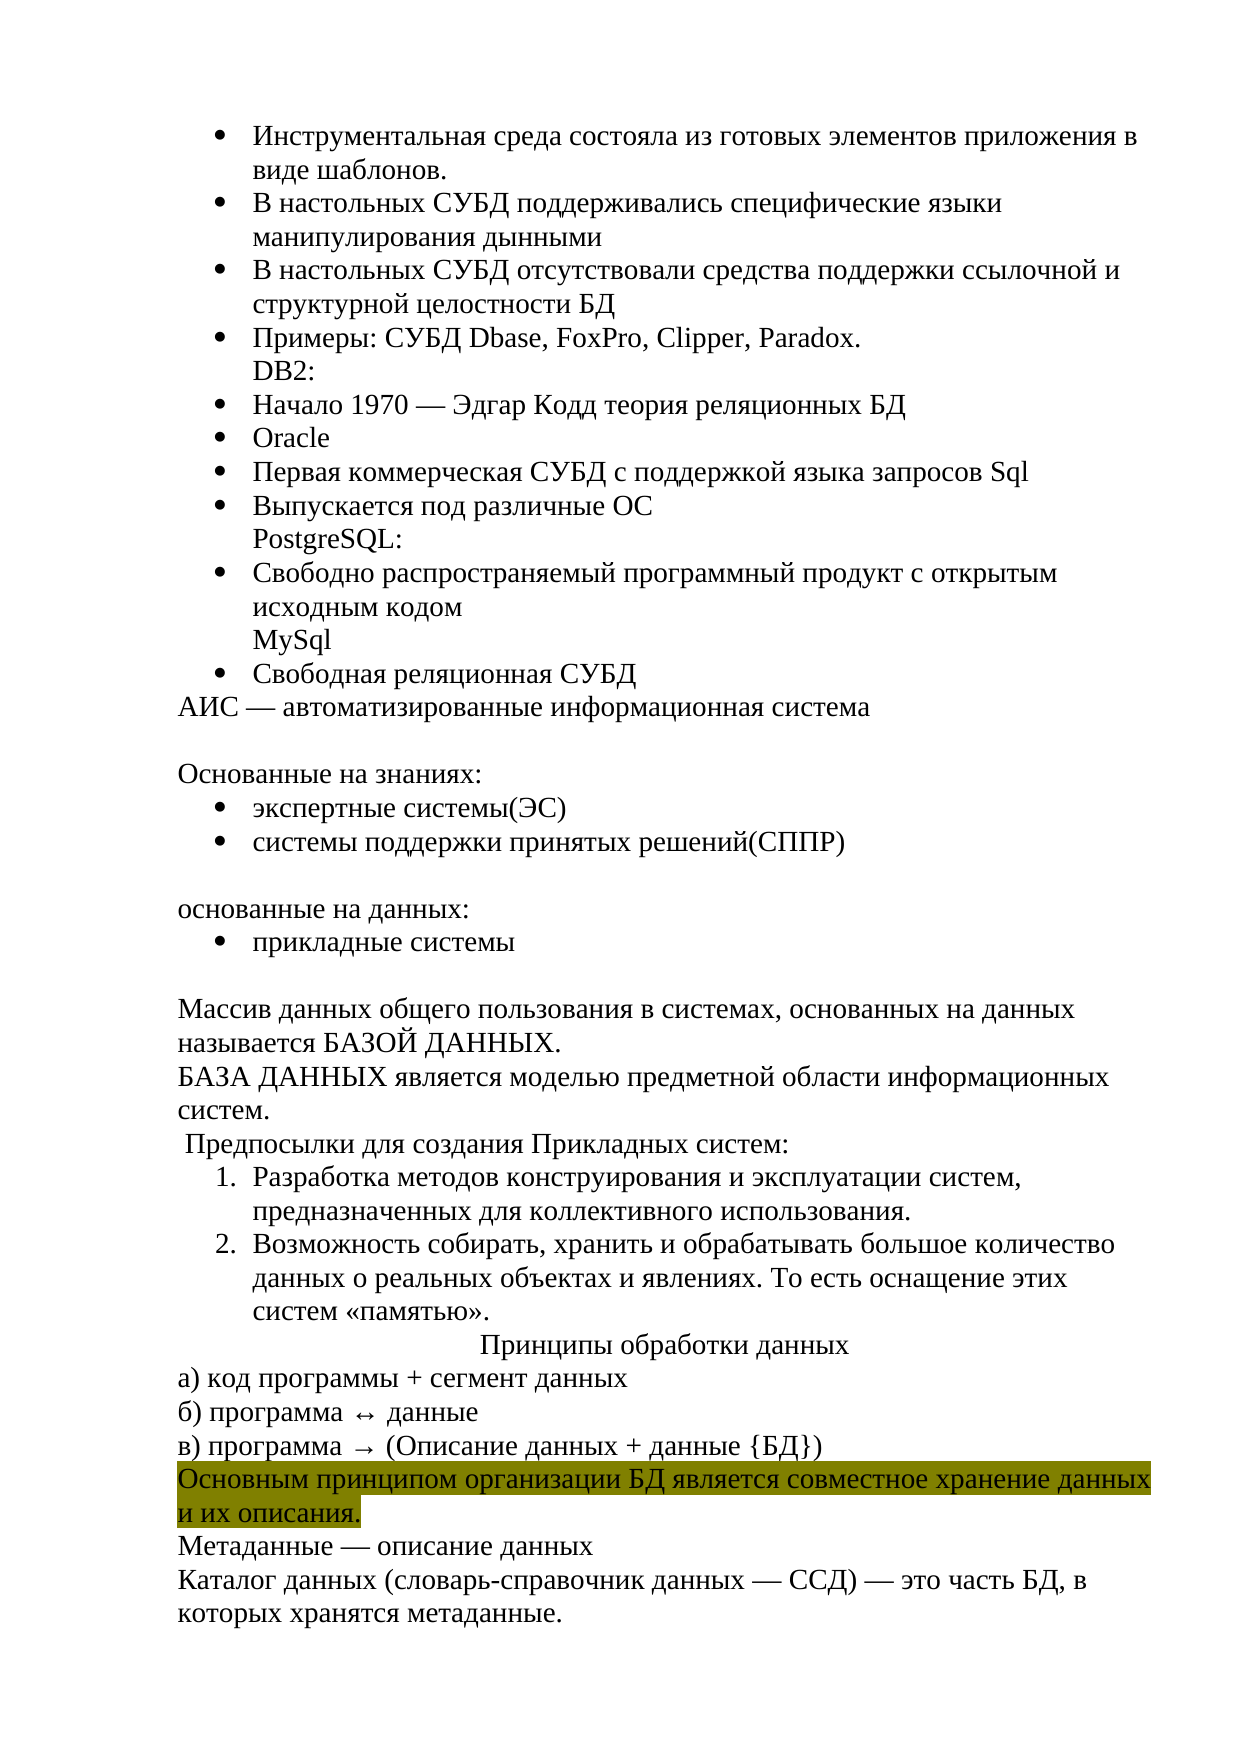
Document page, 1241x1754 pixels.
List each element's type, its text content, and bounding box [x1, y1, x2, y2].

text Предпосылки для создания Прикладных систем: [177, 1126, 1152, 1159]
text основанные на данных: [177, 891, 1152, 924]
list В настольных СУБД поддерживались специфические языки манипулирования дынными [215, 185, 1152, 252]
list Свободно распространяемый программный продукт с открытым исходным кодом [215, 555, 1152, 622]
list экспертные системы(ЭС) [215, 790, 1152, 824]
list Инструментальная среда состояла из готовых элементов приложения в виде шаблонов. [215, 118, 1152, 185]
text а) код программы + сегмент данных [177, 1361, 1152, 1394]
list прикладные системы [215, 924, 1152, 958]
list Разработка методов конструирования и эксплуатации систем, предназначенных для коллективного использования. [215, 1159, 1152, 1226]
text АИС — автоматизированные информационная система [177, 689, 1152, 723]
list Выпускается под различные ОС [215, 488, 1152, 521]
text Принципы обработки данных [177, 1327, 1152, 1361]
list Первая коммерческая СУБД с поддержкой языка запросов Sql [215, 454, 1152, 488]
text в) программа → (Описание данных + данные {БД}) [177, 1428, 1152, 1461]
list Свободная реляционная СУБД [215, 656, 1152, 689]
text PostgreSQL: [252, 521, 1152, 555]
text БАЗА ДАННЫХ является моделью предметной области информационных систем. [177, 1059, 1152, 1126]
list Начало 1970 — Эдгар Кодд теория реляционных БД [215, 387, 1152, 421]
list Примеры: СУБД Dbase, FoxPro, Clipper, Paradox. [215, 320, 1152, 353]
text Массив данных общего пользования в системах, основанных на данных называется БАЗОЙ ДАННЫХ. [177, 992, 1152, 1059]
text MySql [252, 622, 1152, 656]
text Каталог данных (словарь-справочник данных — ССД) — это часть БД, в которых хранятся метаданные. [177, 1562, 1152, 1629]
list Возможность собирать, хранить и обрабатывать большое количество данных о реальных объектах и явлениях. То есть оснащение этих систем «памятью». [215, 1226, 1152, 1327]
text DB2: [252, 353, 1152, 387]
text Метаданные — описание данных [177, 1528, 1152, 1562]
text Основным принципом организации БД является совместное хранение данных и их описания. [361, 1461, 1152, 1528]
text б) программа ↔ данные [177, 1394, 1152, 1428]
list системы поддержки принятых решений(СППР) [215, 824, 1152, 857]
list В настольных СУБД отсутствовали средства поддержки ссылочной и структурной целостности БД [215, 252, 1152, 320]
text Основанные на знаниях: [177, 756, 1152, 790]
list Oracle [215, 421, 1152, 454]
